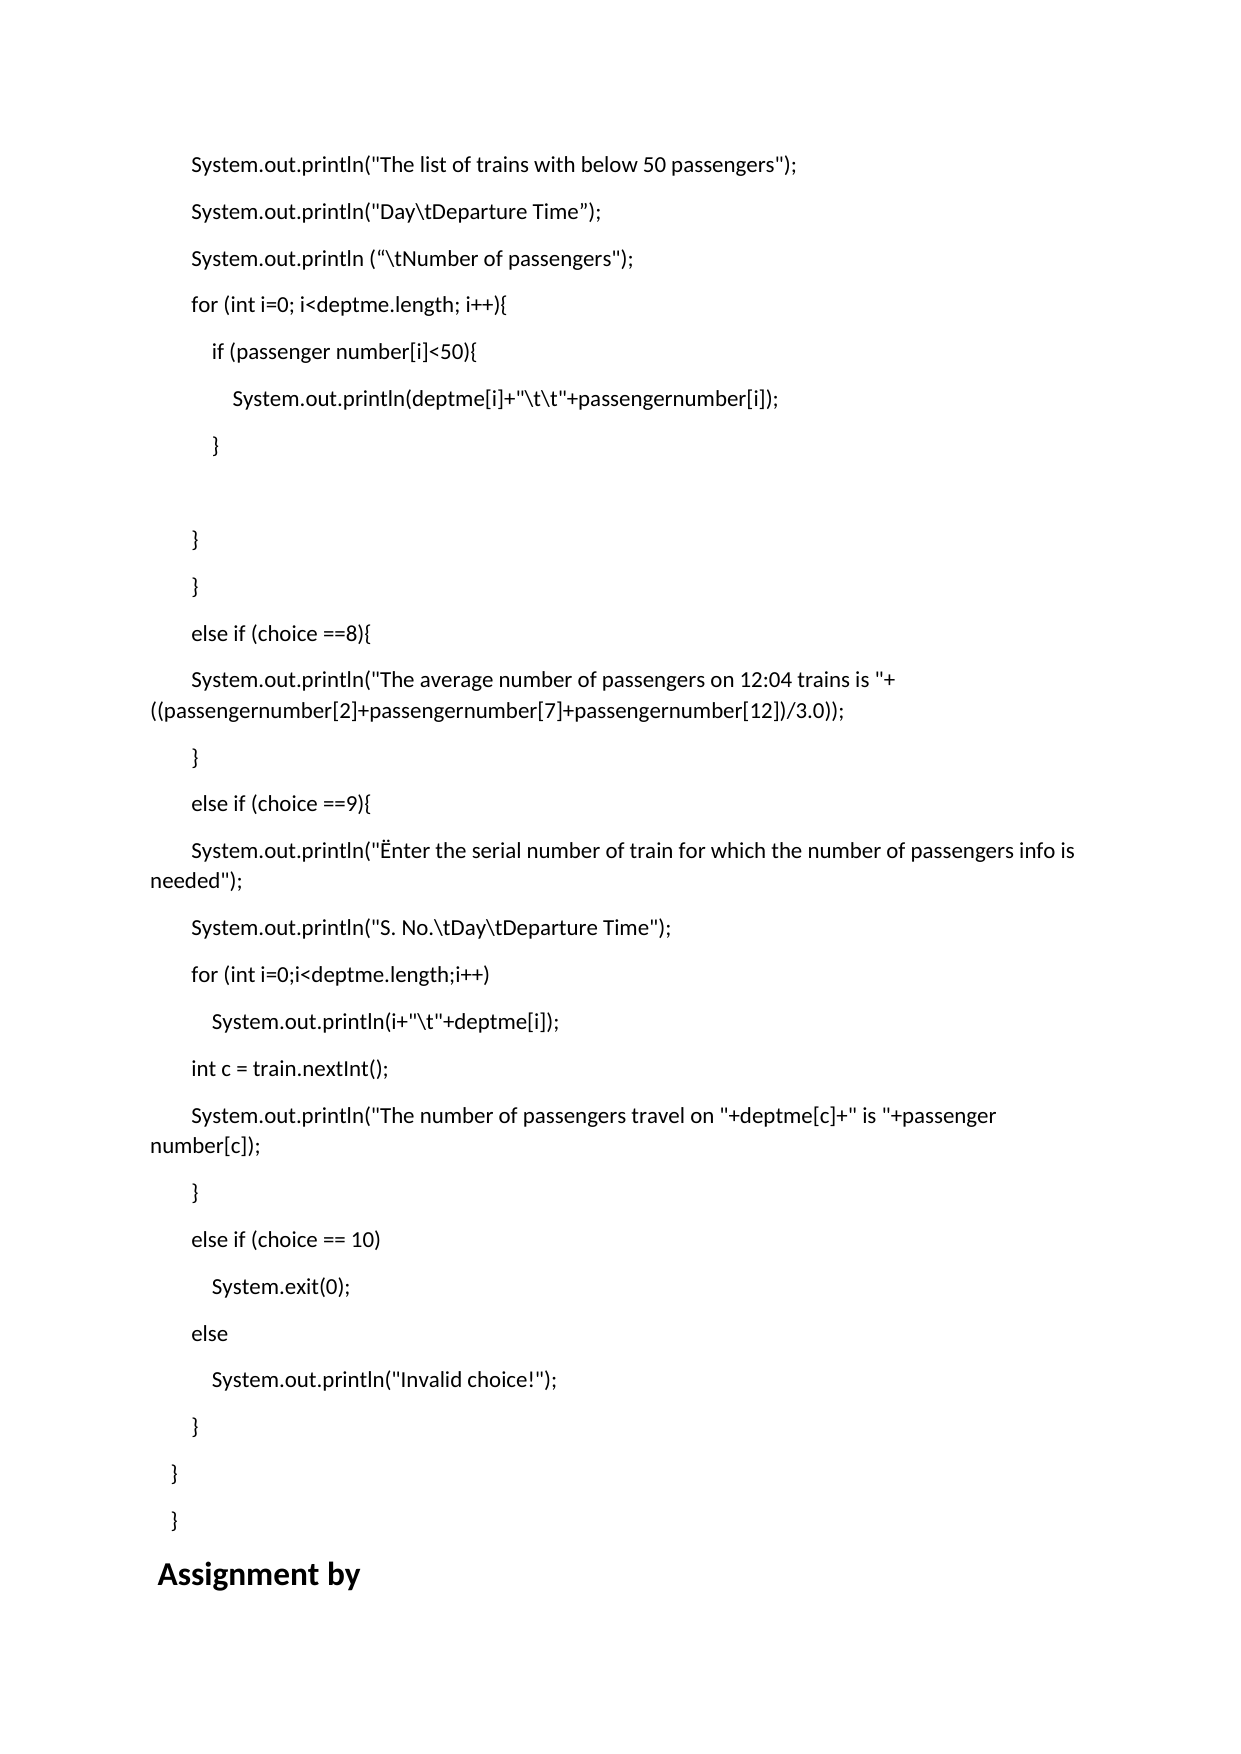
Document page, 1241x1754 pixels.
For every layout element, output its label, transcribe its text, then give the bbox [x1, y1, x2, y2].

text System.out.println("The list of trains with below 50 passengers"); [150, 150, 1090, 178]
text } [150, 525, 1090, 553]
text } [150, 1459, 1090, 1487]
text } [150, 1412, 1090, 1441]
text System.out.println("Ënter the serial number of train for which the number of passengers info is needed"); [150, 836, 1090, 895]
text System.out.println("Invalid choice!"); [150, 1366, 1090, 1394]
text if (passenger number[i]<50){ [150, 337, 1090, 366]
text else if (choice ==8){ [150, 619, 1090, 647]
text else if (choice ==9){ [150, 789, 1090, 818]
text System.out.println("The average number of passengers on 12:04 trains is "+((passengernumber[2]+passengernumber[7]+passengernumber[12])/3.0)); [150, 666, 1090, 724]
text for (int i=0; i<deptme.length; i++){ [150, 291, 1090, 319]
text } [150, 431, 1090, 459]
text System.out.println (“\tNumber of passengers"); [150, 244, 1090, 272]
text for (int i=0;i<deptme.length;i++) [150, 960, 1090, 988]
text System.out.println("S. No.\tDay\tDeparture Time"); [150, 913, 1090, 942]
text System.out.println(i+"\t"+deptme[i]); [150, 1007, 1090, 1035]
text } [150, 743, 1090, 771]
text else if (choice == 10) [150, 1225, 1090, 1253]
text System.out.println(deptme[i]+"\t\t"+passengernumber[i]); [150, 384, 1090, 412]
text System.out.println("The number of passengers travel on "+deptme[c]+" is "+passenger number[c]); [150, 1101, 1090, 1159]
text int c = train.nextInt(); [150, 1054, 1090, 1082]
text System.out.println("Day\tDeparture Time”); [150, 197, 1090, 225]
text } [150, 572, 1090, 600]
text } [150, 1506, 1090, 1534]
text } [150, 1178, 1090, 1206]
text else [150, 1319, 1090, 1347]
text Assignment by [150, 1553, 1090, 1594]
text System.exit(0); [150, 1272, 1090, 1300]
